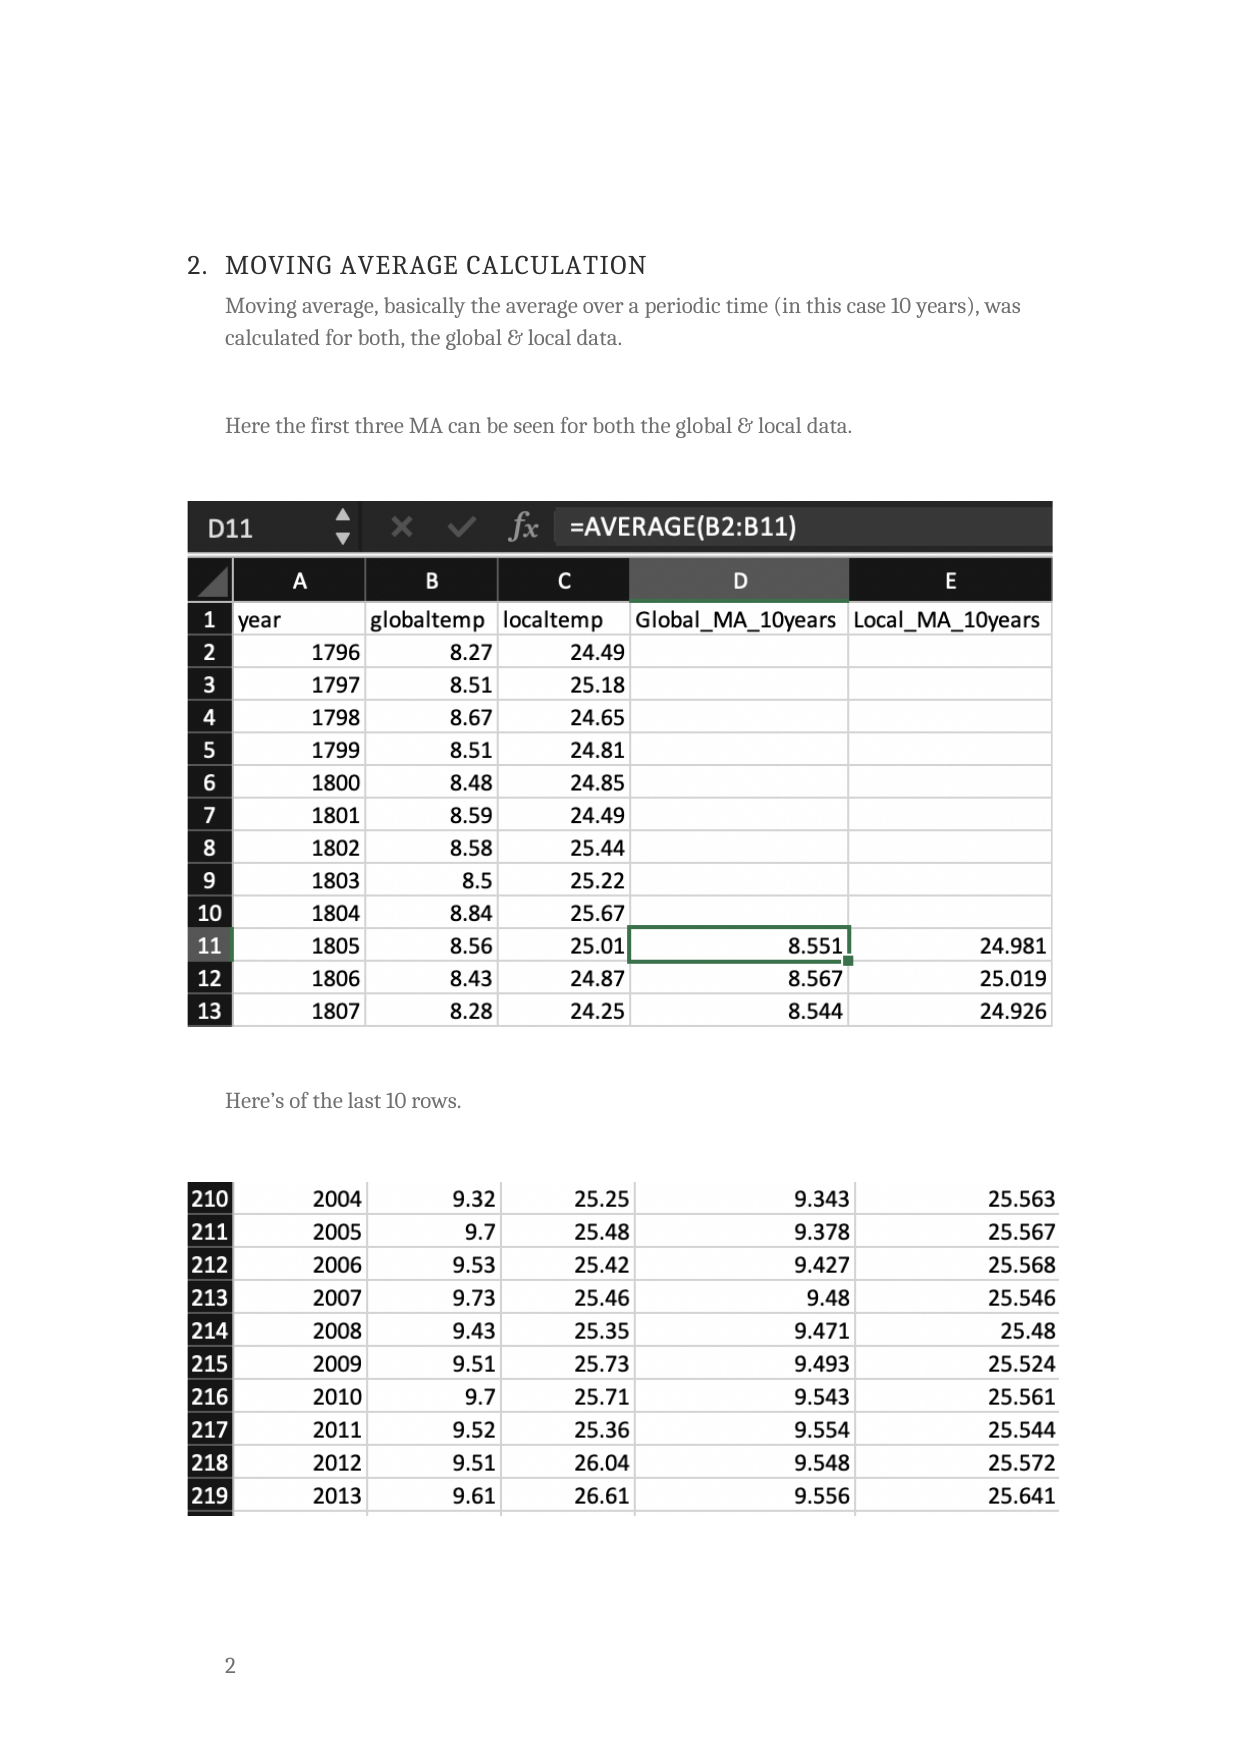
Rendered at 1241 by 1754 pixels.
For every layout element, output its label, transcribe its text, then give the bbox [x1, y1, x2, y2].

text Here’s of the last 10 rows. [225, 1088, 1053, 1114]
text Here the first three MA can be seen for both the global & local data. [225, 413, 1053, 439]
picture [187, 501, 1053, 1027]
text Moving average, basically the average over a periodic time (in this case 10 years), was calculated for both, the global & local data. [225, 293, 1053, 351]
picture [187, 1182, 1059, 1516]
subtitle Moving average calculation [187, 250, 1053, 281]
